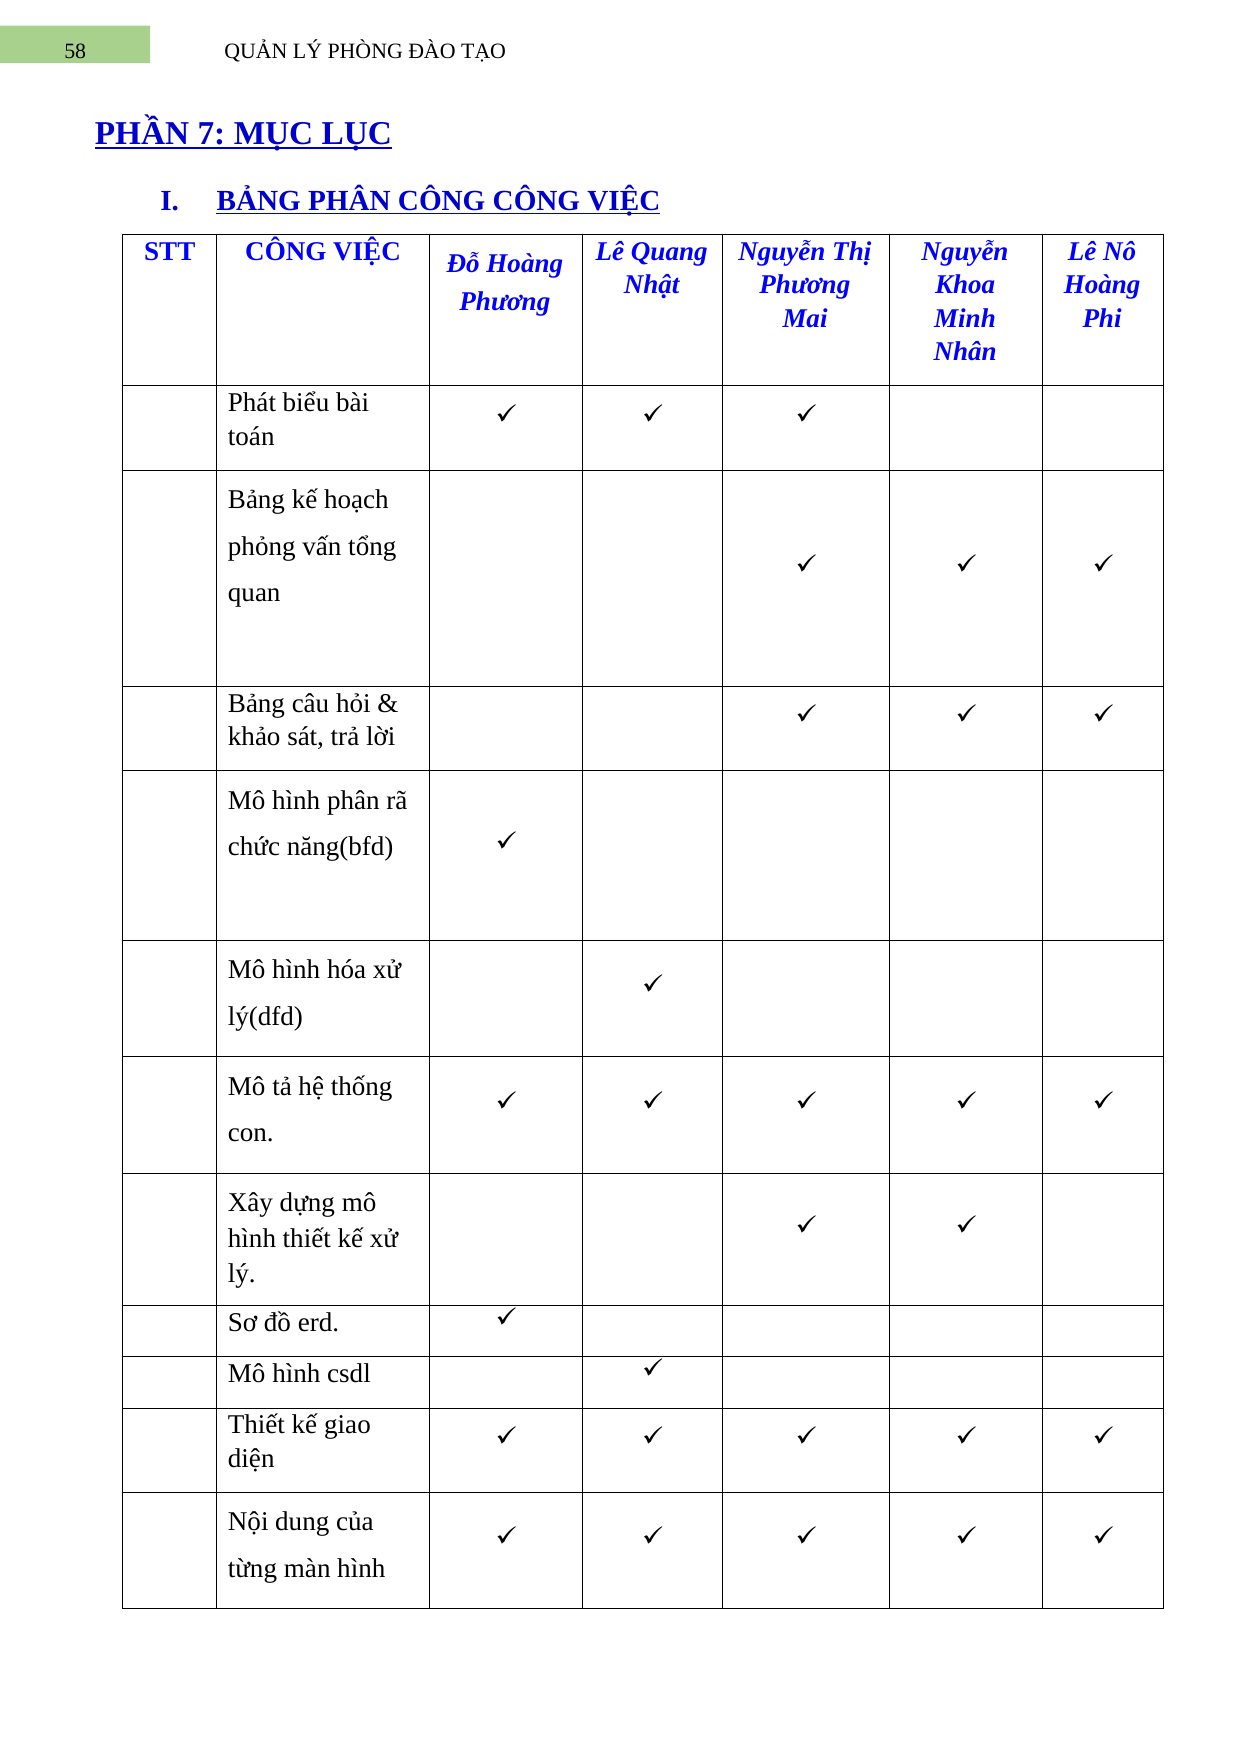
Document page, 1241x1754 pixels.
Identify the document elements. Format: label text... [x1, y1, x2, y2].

table_cell [890, 1174, 1042, 1305]
table_cell [1043, 941, 1163, 1056]
table_cell [723, 1357, 889, 1407]
table_cell Phát biểu bài toán [217, 386, 429, 470]
table_cell [583, 471, 722, 686]
subtitle PHẦN 7: MỤC LỤC [94, 113, 1153, 152]
table_header Lê Nô Hoàng Phi [1043, 235, 1163, 385]
table_cell [430, 687, 582, 770]
table_cell [583, 1409, 722, 1492]
table_cell [890, 1493, 1042, 1608]
table_header Nguyễn Thị Phương Mai [723, 235, 889, 385]
table_cell Mô tả hệ thống con. [217, 1057, 429, 1173]
table_cell [123, 1493, 216, 1608]
table_header Nguyễn Khoa Minh Nhân [890, 235, 1042, 385]
table_header STT [123, 235, 216, 385]
table_cell [890, 1057, 1042, 1173]
table_cell [1043, 1357, 1163, 1407]
table_cell Xây dựng mô hình thiết kế xử lý. [217, 1174, 429, 1305]
table_cell Nội dung của từng màn hình [217, 1493, 429, 1608]
table_cell [430, 771, 582, 940]
table_header CÔNG VIỆC [217, 235, 429, 385]
table_cell [583, 1057, 722, 1173]
table_cell [890, 687, 1042, 770]
table_cell [583, 687, 722, 770]
table_cell [723, 687, 889, 770]
table_cell [723, 1174, 889, 1305]
table_cell [123, 1306, 216, 1356]
table_cell [723, 941, 889, 1056]
table_cell [583, 771, 722, 940]
table_cell Mô hình csdl [217, 1357, 429, 1407]
table_cell [430, 386, 582, 470]
table_cell [890, 1357, 1042, 1407]
table_cell [723, 471, 889, 686]
table_cell [430, 941, 582, 1056]
table_cell [430, 1409, 582, 1492]
table_cell [723, 1057, 889, 1173]
table_cell [890, 471, 1042, 686]
table_cell [583, 1493, 722, 1608]
table_cell Mô hình phân rã chức năng(bfd) [217, 771, 429, 940]
table_cell [1043, 386, 1163, 470]
list BẢNG PHÂN CÔNG CÔNG VIỆC [179, 183, 1170, 217]
table_cell [890, 941, 1042, 1056]
table_cell [583, 1357, 722, 1407]
table_cell [1043, 1493, 1163, 1608]
table_cell [430, 471, 582, 686]
table_cell [583, 1174, 722, 1305]
table_cell [890, 386, 1042, 470]
table_cell Sơ đồ erd. [217, 1306, 429, 1356]
table_cell [723, 1306, 889, 1356]
table_cell [583, 386, 722, 470]
table_cell [1043, 1057, 1163, 1173]
table_cell [723, 1409, 889, 1492]
table_cell [123, 471, 216, 686]
table_cell [123, 1174, 216, 1305]
table_cell [123, 687, 216, 770]
table_cell [123, 1357, 216, 1407]
table_cell [123, 386, 216, 470]
table_cell [1043, 1409, 1163, 1492]
table_cell [723, 386, 889, 470]
table_cell [1043, 771, 1163, 940]
table_header Lê Quang Nhật [583, 235, 722, 385]
table_cell [890, 1306, 1042, 1356]
table_cell [1043, 1174, 1163, 1305]
table_cell [430, 1493, 582, 1608]
table_cell Bảng câu hỏi & khảo sát, trả lời [217, 687, 429, 770]
table_cell [430, 1306, 582, 1356]
table_cell [890, 771, 1042, 940]
table_cell [583, 1306, 722, 1356]
table_cell [723, 771, 889, 940]
table_cell [890, 1409, 1042, 1492]
table_cell Mô hình hóa xử lý(dfd) [217, 941, 429, 1056]
table_cell [1043, 687, 1163, 770]
table_cell [123, 771, 216, 940]
table_cell [123, 1057, 216, 1173]
table_cell [123, 1409, 216, 1492]
table_cell [430, 1057, 582, 1173]
table_cell Thiết kế giao diện [217, 1409, 429, 1492]
table_header Đỗ Hoàng Phương [430, 235, 582, 385]
table_cell [583, 941, 722, 1056]
table_cell Bảng kế hoạch phỏng vấn tổng quan [217, 471, 429, 686]
table_cell [430, 1174, 582, 1305]
table_cell [1043, 471, 1163, 686]
table_cell [723, 1493, 889, 1608]
table_cell [1043, 1306, 1163, 1356]
table_cell [123, 941, 216, 1056]
table_cell [430, 1357, 582, 1407]
